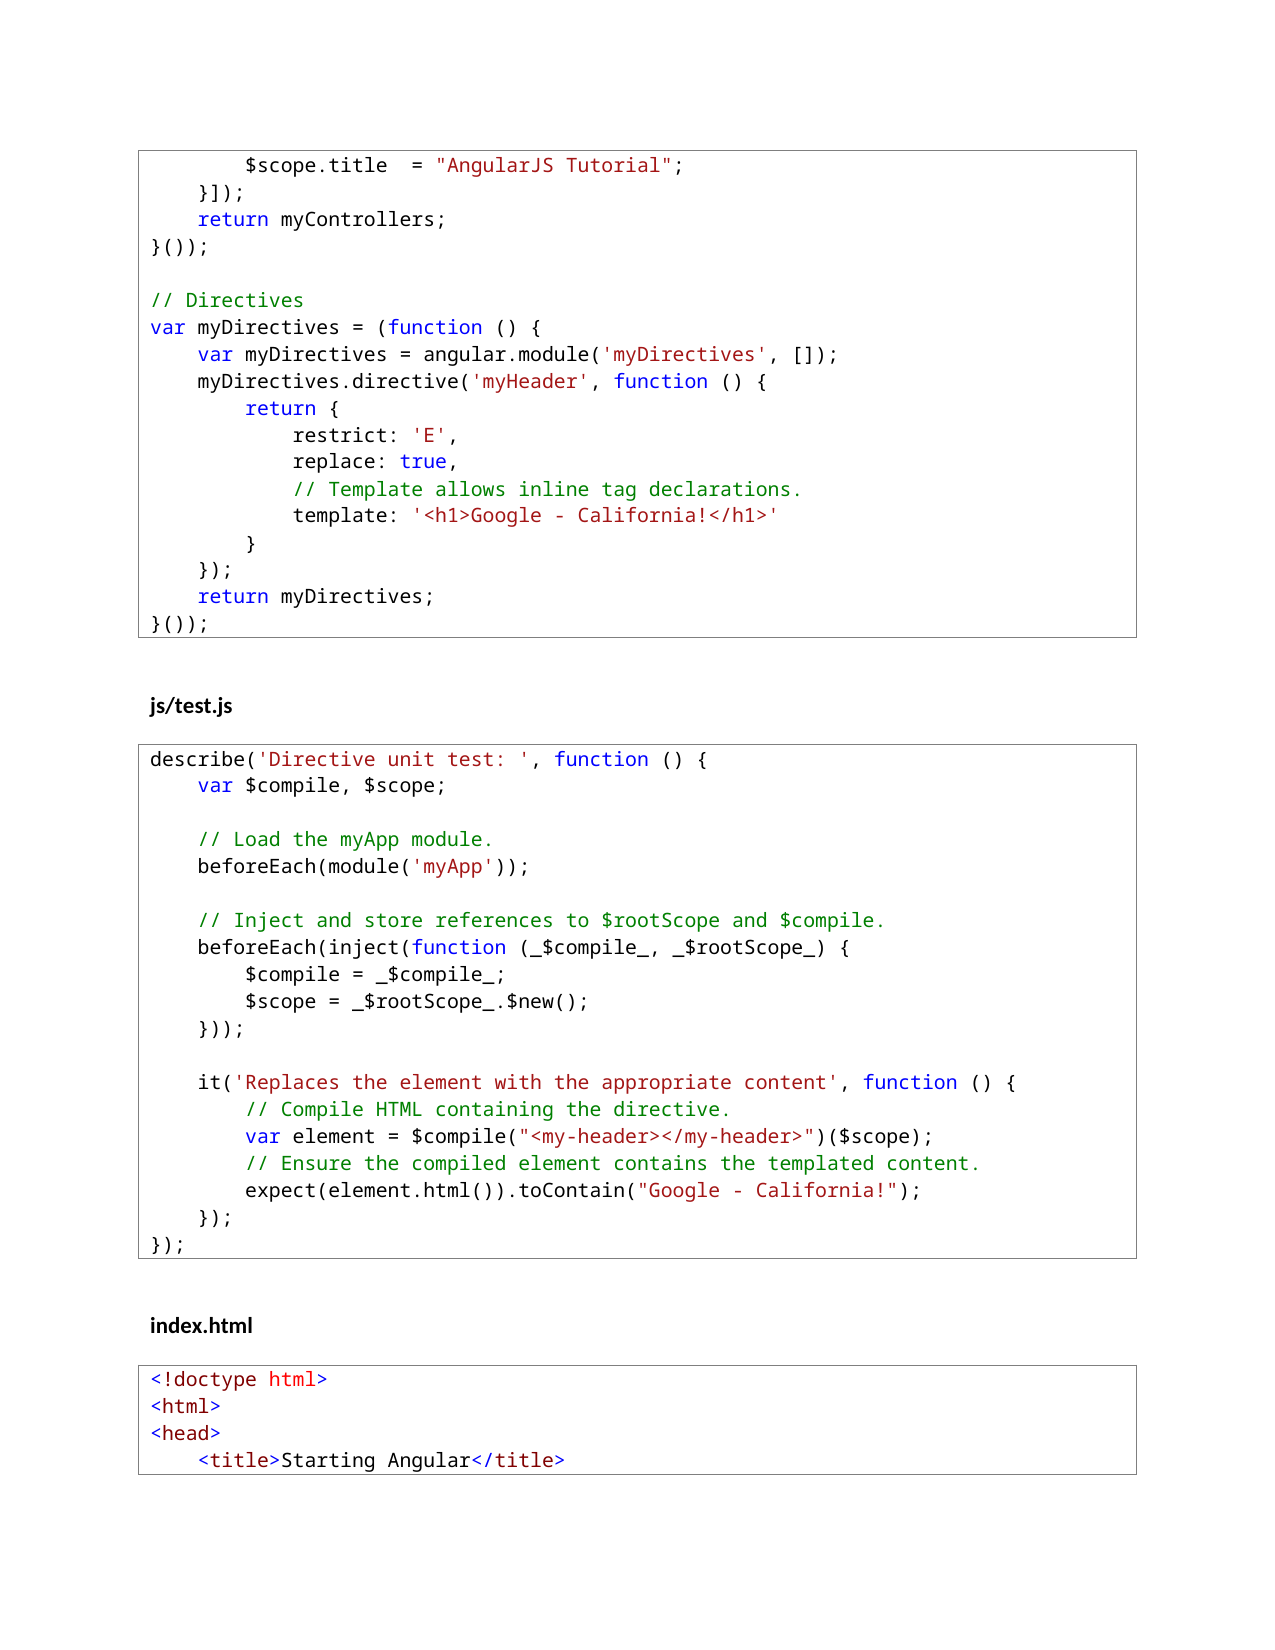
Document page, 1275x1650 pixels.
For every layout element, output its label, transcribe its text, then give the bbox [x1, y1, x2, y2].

table_header describe('Directive unit test: ', function () { var $compile, $scope; // Load the myApp module. beforeEach(module('myApp')); // Inject and store references to $rootScope and $compile. beforeEach(inject(function (_$compile_, _$rootScope_) { $compile = _$compile_; $scope = _$rootScope_.$new(); })); it('Replaces the element with the appropriate content', function () { // Compile HTML containing the directive. var element = $compile("<my-header></my-header>")($scope); // Ensure the compiled element contains the templated content. expect(element.html()).toContain("Google - California!"); }); }); [139, 745, 1136, 1257]
text index.html [150, 1311, 1125, 1339]
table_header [139, 151, 1136, 637]
text js/test.js [150, 691, 1125, 719]
